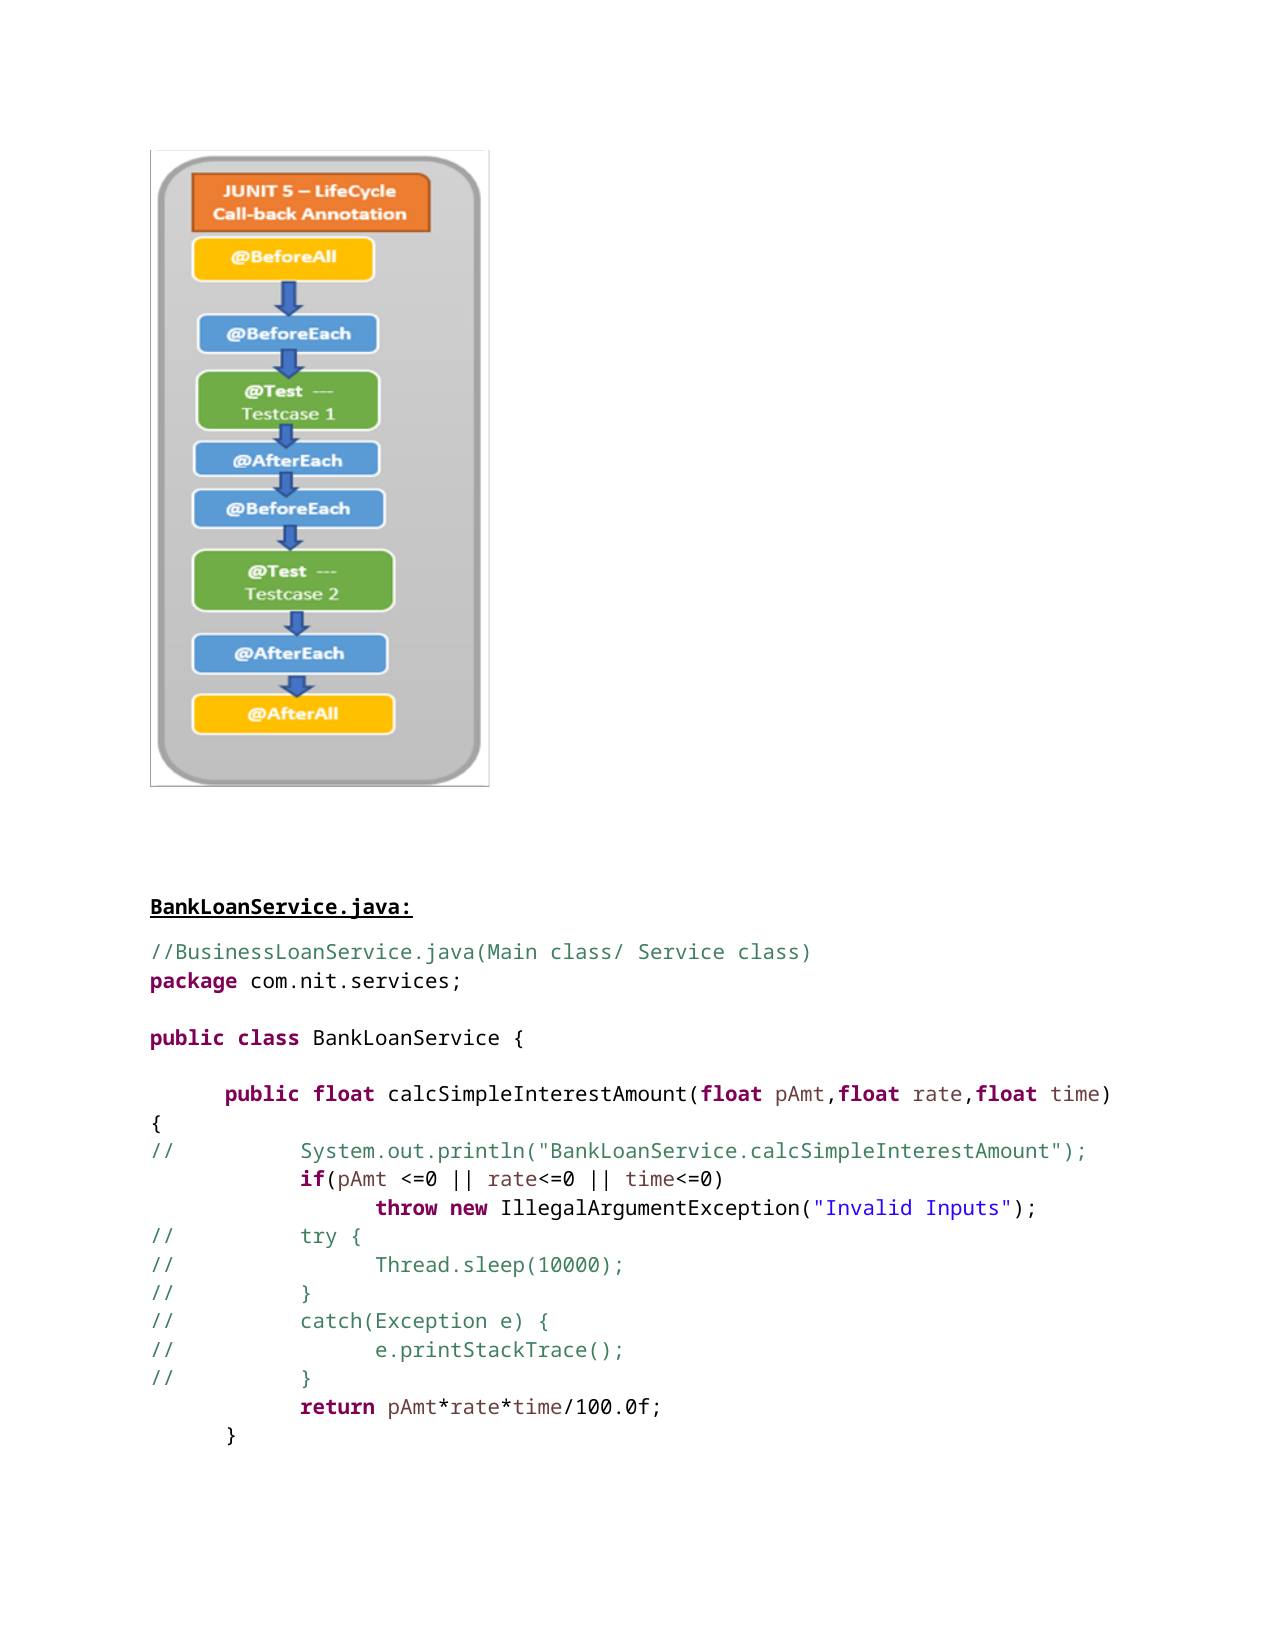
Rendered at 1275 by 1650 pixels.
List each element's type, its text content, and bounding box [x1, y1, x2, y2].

text BankLoanService.java: [150, 892, 1125, 921]
text public class BankLoanService { [150, 1023, 1125, 1051]
text // System.out.println("BankLoanService.calcSimpleInterestAmount"); [150, 1136, 1125, 1164]
text // e.printStackTrace(); [150, 1335, 1125, 1363]
text if(pAmt <=0 || rate<=0 || time<=0) [150, 1164, 1125, 1193]
text // } [150, 1278, 1125, 1307]
text throw new IllegalArgumentException("Invalid Inputs"); [150, 1193, 1125, 1221]
text // catch(Exception e) { [150, 1307, 1125, 1335]
text // Thread.sleep(10000); [150, 1250, 1125, 1278]
text // } [150, 1363, 1125, 1392]
text } [150, 1420, 1125, 1449]
text // try { [150, 1221, 1125, 1250]
text public float calcSimpleInterestAmount(float pAmt,float rate,float time) { [150, 1079, 1125, 1136]
text //BusinessLoanService.java(Main class/ Service class) [150, 937, 1125, 966]
text package com.nit.services; [150, 966, 1125, 994]
picture [150, 150, 490, 787]
text return pAmt*rate*time/100.0f; [150, 1392, 1125, 1420]
